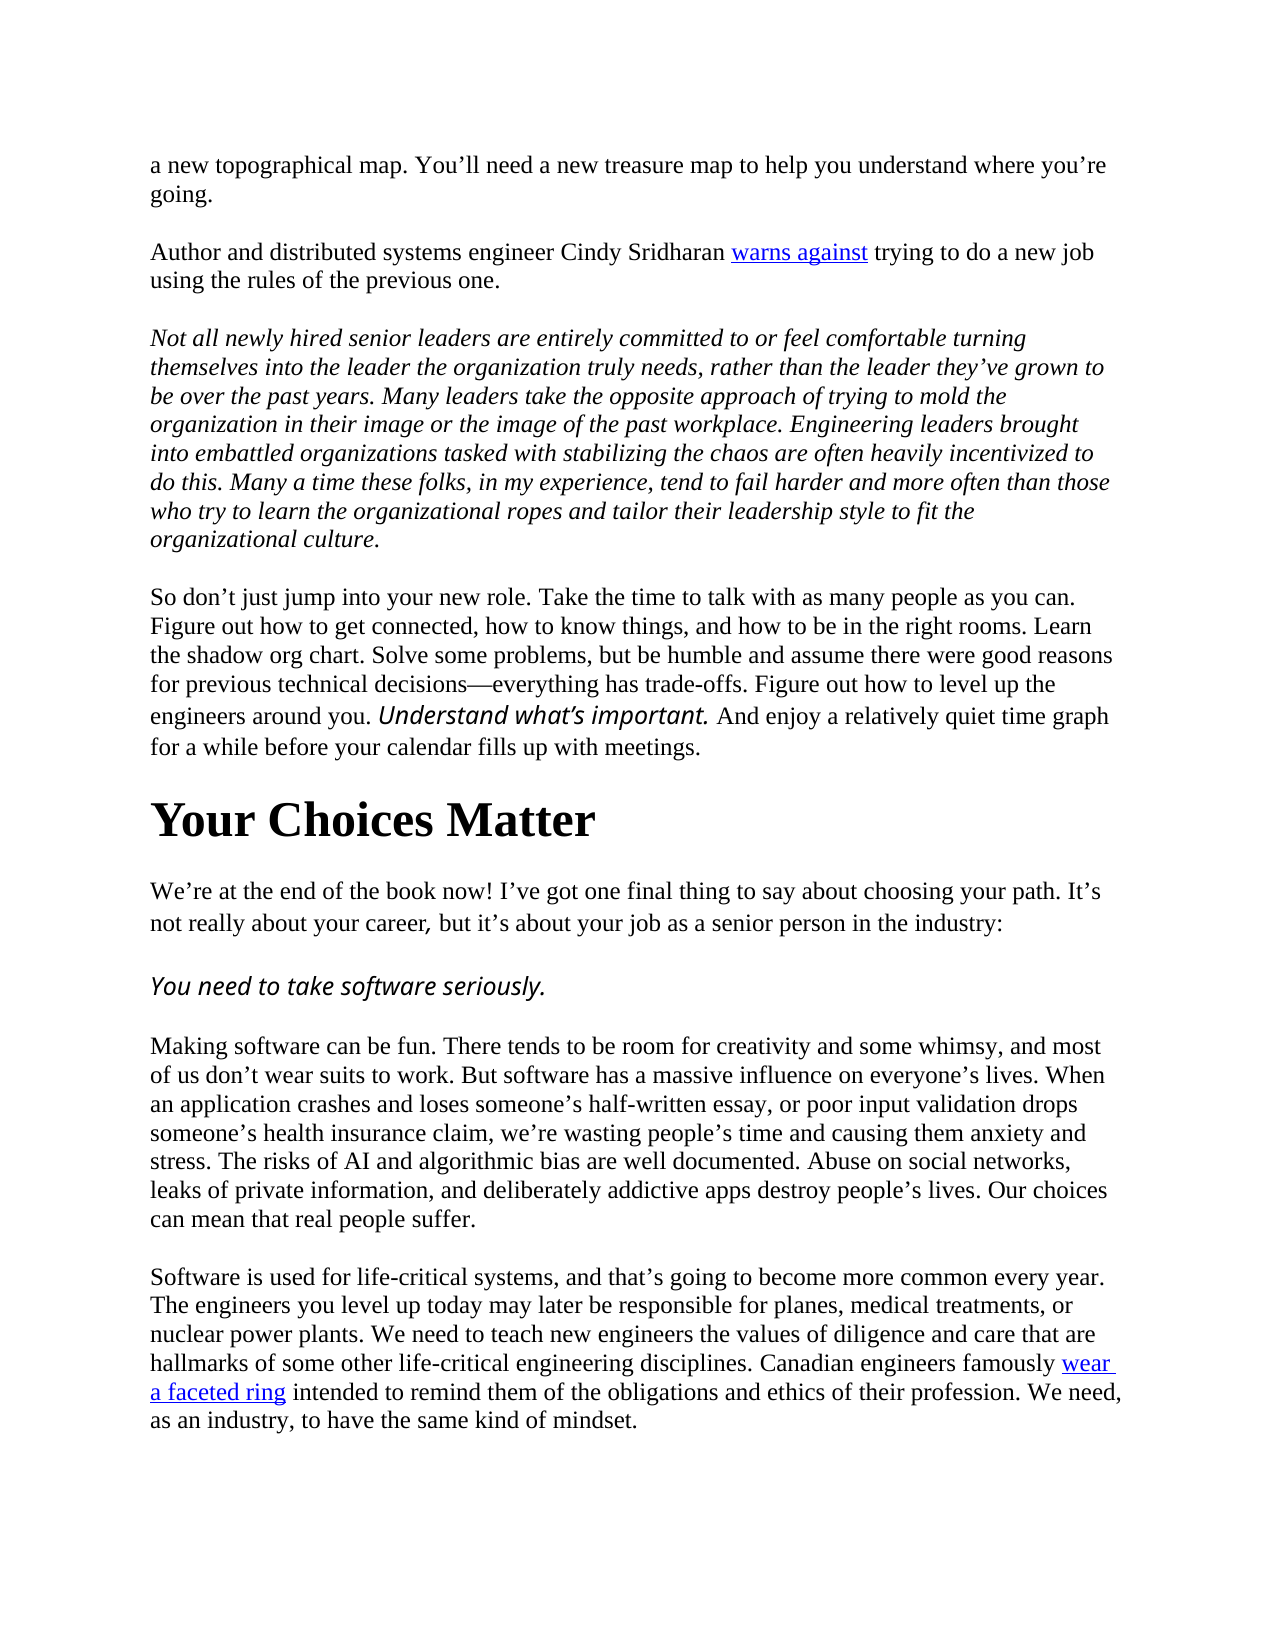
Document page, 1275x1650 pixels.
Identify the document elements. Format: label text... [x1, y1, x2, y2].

text We’re at the end of the book now! I’ve got one final thing to say about choosing your path. It’s not really about your career, but it’s about your job as a senior person in the industry: [150, 876, 1125, 939]
text So don’t just jump into your new role. Take the time to talk with as many people as you can. Figure out how to get connected, how to know things, and how to be in the right rooms. Learn the shadow org chart. Solve some problems, but be humble and assume there were good reasons for previous technical decisions—everything has trade-offs. Figure out how to level up the engineers around you. Understand what’s important. And enjoy a relatively quiet time graph for a while before your calendar fills up with meetings. [150, 582, 1125, 760]
text Author and distributed systems engineer Cindy Sridharan warns against trying to do a new job using the rules of the previous one. [150, 237, 1125, 294]
text You need to take software seriously. [150, 968, 1125, 1002]
text Making software can be fun. There tends to be room for creativity and some whimsy, and most of us don’t wear suits to work. But software has a massive influence on everyone’s lives. When an application crashes and loses someone’s half-written essay, or poor input validation drops someone’s health insurance claim, we’re wasting people’s time and causing them anxiety and stress. The risks of AI and algorithmic bias are well documented. Abuse on social networks, leaks of private information, and deliberately addictive apps destroy people’s lives. Our choices can mean that real people suffer. [150, 1031, 1125, 1233]
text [150, 150, 1125, 207]
text Your Choices Matter [150, 789, 1125, 847]
text Not all newly hired senior leaders are entirely committed to or feel comfortable turning themselves into the leader the organization truly needs, rather than the leader they’ve grown to be over the past years. Many leaders take the opposite approach of trying to mold the organization in their image or the image of the past workplace. Engineering leaders brought into embattled organizations tasked with stabilizing the chaos are often heavily incentivized to do this. Many a time these folks, in my experience, tend to fail harder and more often than those who try to learn the organizational ropes and tailor their leadership style to fit the organizational culture. [150, 323, 1125, 553]
text Software is used for life-critical systems, and that’s going to become more common every year. The engineers you level up today may later be responsible for planes, medical treatments, or nuclear power plants. We need to teach new engineers the values of diligence and care that are hallmarks of some other life-critical engineering disciplines. Canadian engineers famously wear a faceted ring intended to remind them of the obligations and ethics of their profession. We need, as an industry, to have the same kind of mindset. [150, 1262, 1125, 1434]
